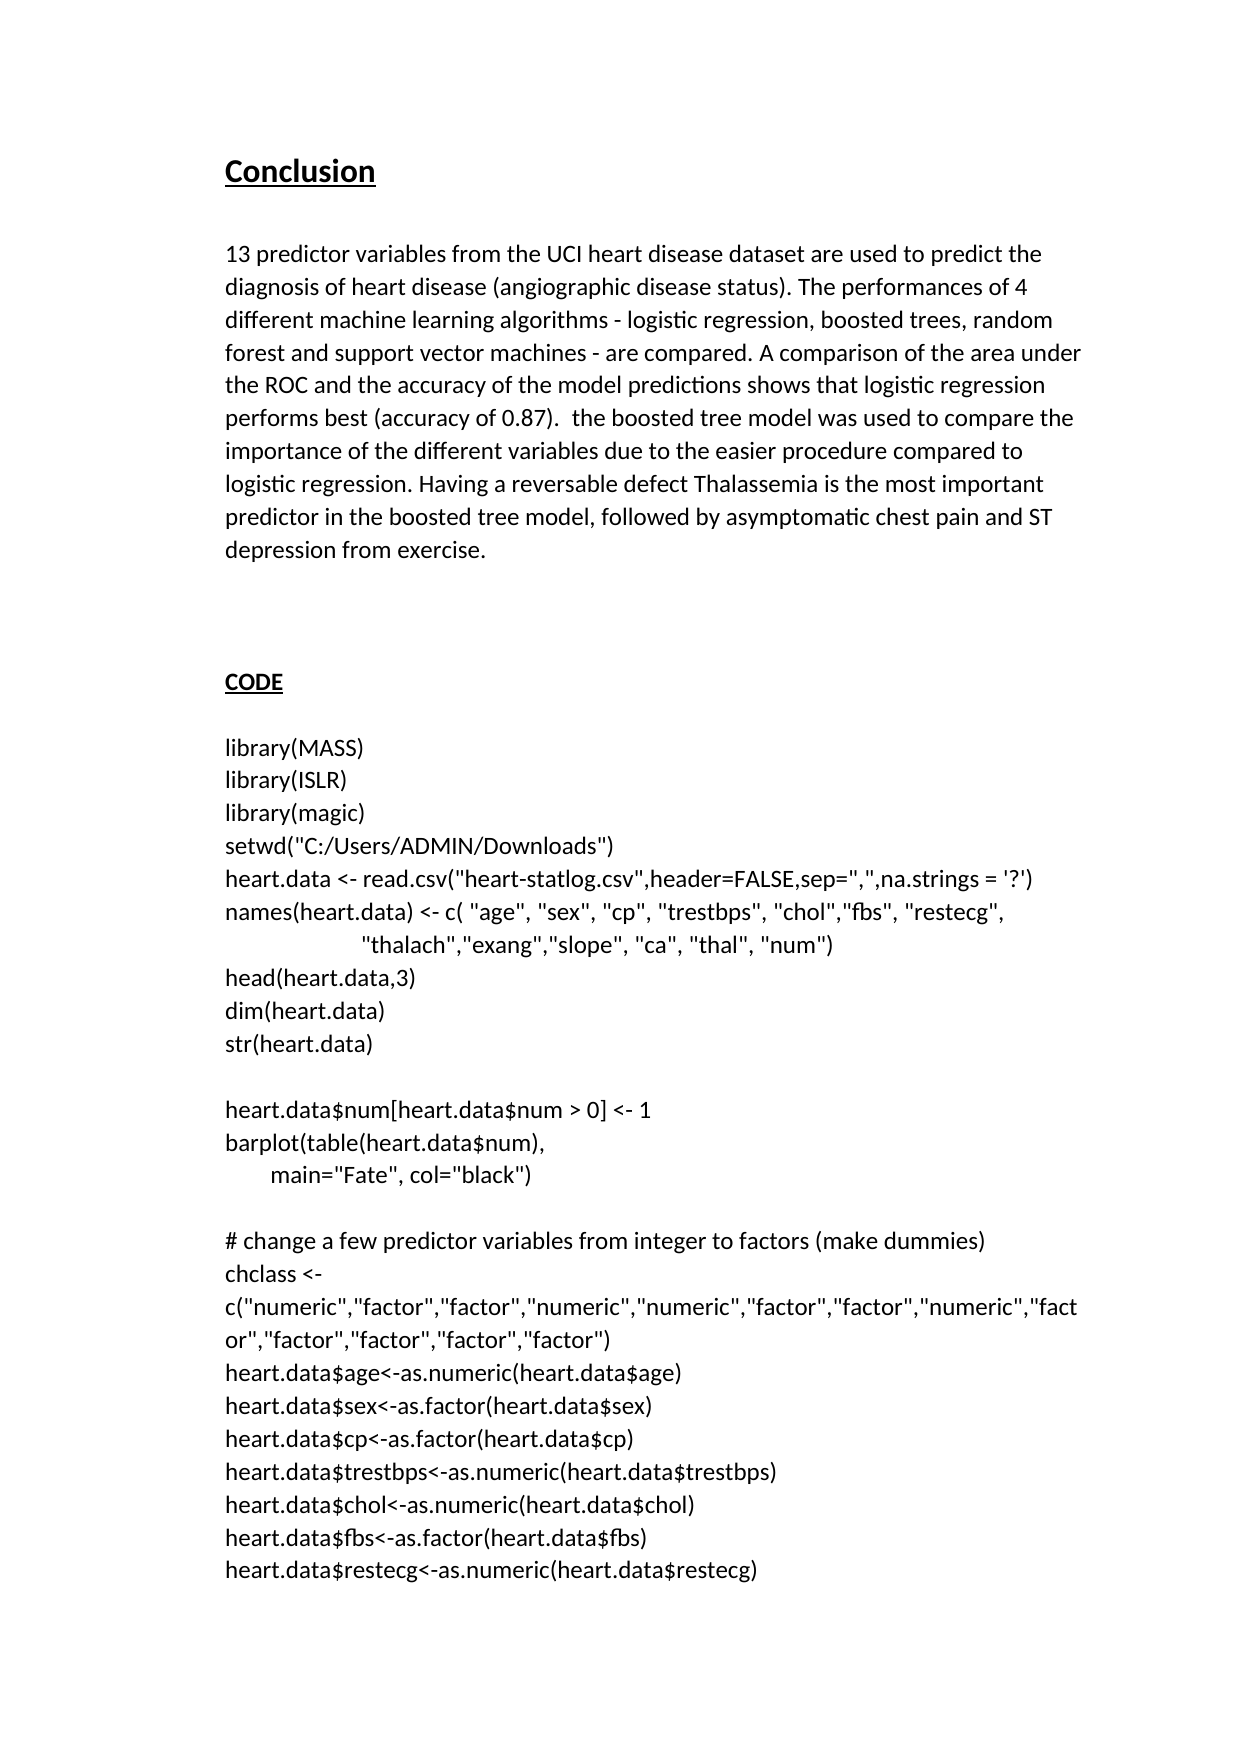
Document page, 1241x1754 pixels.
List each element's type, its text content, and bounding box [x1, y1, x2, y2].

list library(magic) [225, 797, 1090, 828]
list str(heart.data) [225, 1028, 1090, 1058]
list heart.data$num[heart.data$num > 0] <- 1 [225, 1094, 1090, 1124]
list heart.data$cp<-as.factor(heart.data$cp) [225, 1423, 1090, 1453]
list library(ISLR) [225, 764, 1090, 795]
list heart.data$chol<-as.numeric(heart.data$chol) [225, 1489, 1090, 1519]
list main="Fate", col="black") [225, 1159, 1090, 1190]
list heart.data$age<-as.numeric(heart.data$age) [225, 1357, 1090, 1388]
list 13 predictor variables from the UCI heart disease dataset are used to predict the diagnosis of heart disease (angiographic disease status). The performances of 4 different machine learning algorithms - logistic regression, boosted trees, random forest and support vector machines - are compared. A comparison of the area under the ROC and the accuracy of the model predictions shows that logistic regression performs best (accuracy of 0.87). the boosted tree model was used to compare the importance of the different variables due to the easier procedure compared to logistic regression. Having a reversable defect Thalassemia is the most important predictor in the boosted tree model, followed by asymptomatic chest pain and ST depression from exercise. [225, 238, 1090, 565]
list heart.data$trestbps<-as.numeric(heart.data$trestbps) [225, 1456, 1090, 1486]
list dim(heart.data) [225, 995, 1090, 1026]
list setwd("C:/Users/ADMIN/Downloads") [225, 830, 1090, 861]
list "thalach","exang","slope", "ca", "thal", "num") [225, 929, 1090, 960]
list names(heart.data) <- c( "age", "sex", "cp", "trestbps", "chol","fbs", "restecg", [225, 896, 1090, 927]
list heart.data$restecg<-as.numeric(heart.data$restecg) [225, 1554, 1090, 1585]
list library(MASS) [225, 732, 1090, 762]
list heart.data <- read.csv("heart-statlog.csv",header=FALSE,sep=",",na.strings = '?') [225, 863, 1090, 894]
list barplot(table(heart.data$num), [225, 1127, 1090, 1157]
list Conclusion [225, 150, 1090, 191]
list heart.data$sex<-as.factor(heart.data$sex) [225, 1390, 1090, 1421]
list CODE [225, 666, 1090, 696]
list heart.data$fbs<-as.factor(heart.data$fbs) [225, 1522, 1090, 1552]
list # change a few predictor variables from integer to factors (make dummies) [225, 1225, 1090, 1256]
list chclass <-c("numeric","factor","factor","numeric","numeric","factor","factor","numeric","factor","factor","factor","factor","factor") [225, 1258, 1090, 1355]
list head(heart.data,3) [225, 962, 1090, 993]
